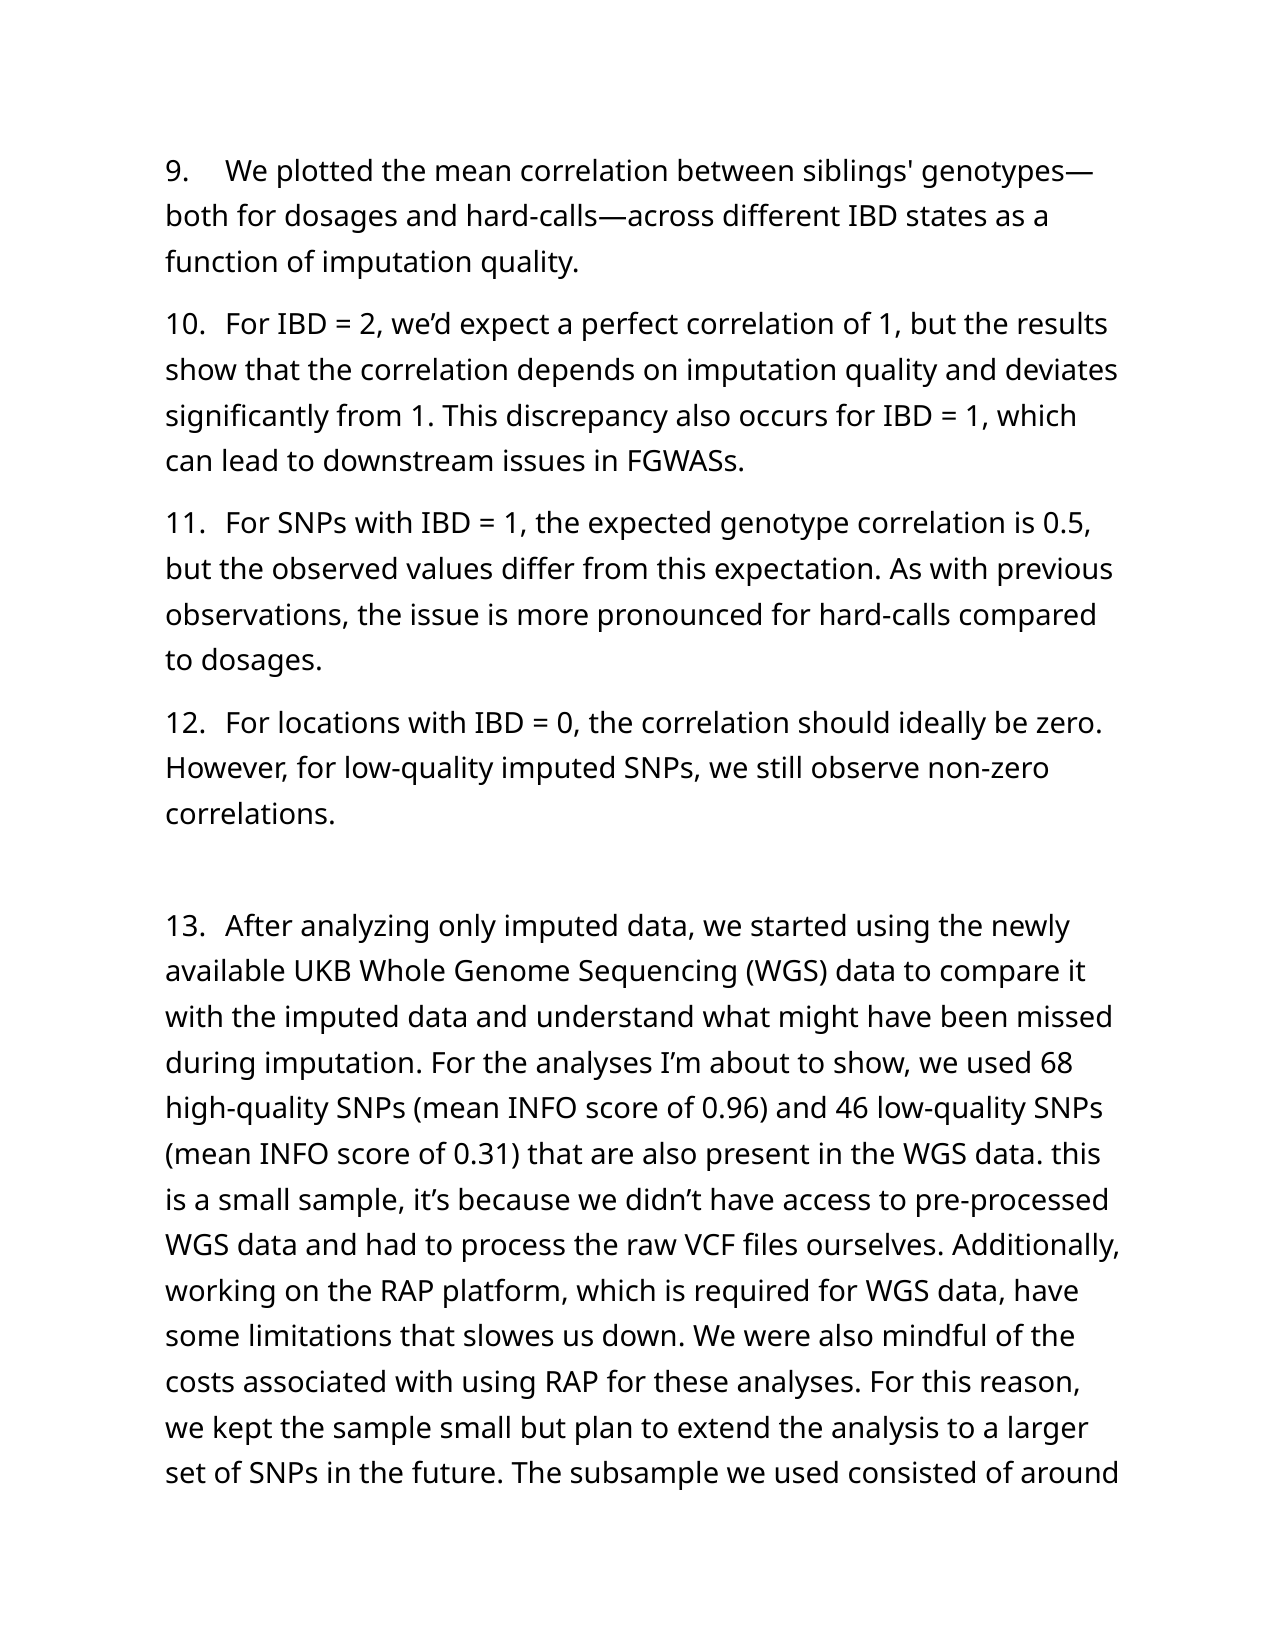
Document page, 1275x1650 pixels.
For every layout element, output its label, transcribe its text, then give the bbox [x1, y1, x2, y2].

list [165, 905, 1125, 1492]
list For locations with IBD = 0, the correlation should ideally be zero. However, for low-quality imputed SNPs, we still observe non-zero correlations. [165, 702, 1125, 833]
list For SNPs with IBD = 1, the expected genotype correlation is 0.5, but the observed values differ from this expectation. As with previous observations, the issue is more pronounced for hard-calls compared to dosages. [165, 503, 1125, 679]
list For IBD = 2, we’d expect a perfect correlation of 1, but the results show that the correlation depends on imputation quality and deviates significantly from 1. This discrepancy also occurs for IBD = 1, which can lead to downstream issues in FGWASs. [165, 303, 1125, 480]
list We plotted the mean correlation between siblings' genotypes—both for dosages and hard-calls—across different IBD states as a function of imputation quality. [165, 150, 1125, 281]
